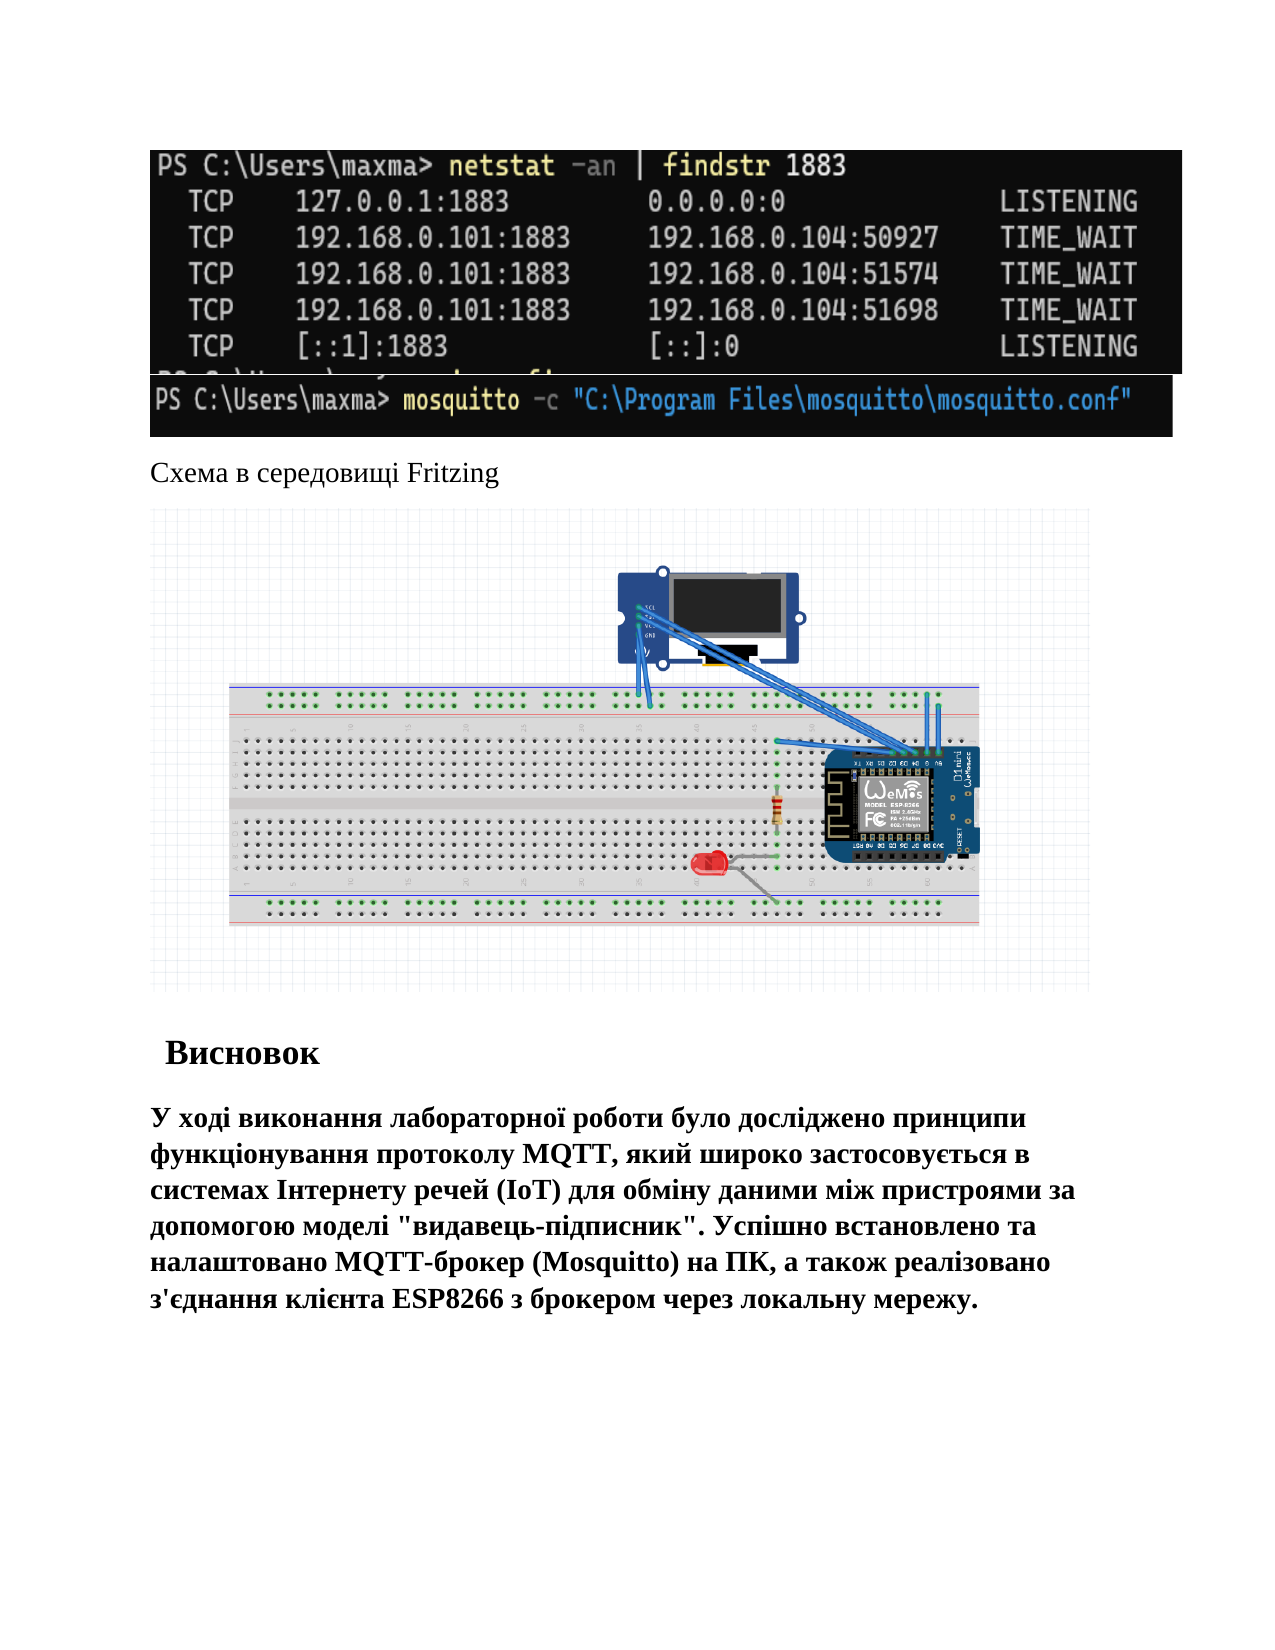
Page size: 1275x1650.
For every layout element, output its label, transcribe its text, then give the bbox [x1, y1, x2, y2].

text Схема в середовищі Fritzing [150, 455, 1124, 489]
picture [150, 375, 1173, 437]
picture [150, 150, 1183, 374]
subtitle Висновок [165, 1031, 1125, 1072]
text У ході виконання лабораторної роботи було досліджено принципи функціонування протоколу MQTT, який широко застосовується в системах Інтернету речей (IoT) для обміну даними між пристроями за допомогою моделі "видавець-підписник". Успішно встановлено та налаштовано MQTT-брокер (Mosquitto) на ПК, а також реалізовано з'єднання клієнта ESP8266 з брокером через локальну мережу. [150, 1100, 1125, 1314]
picture [150, 508, 1091, 992]
